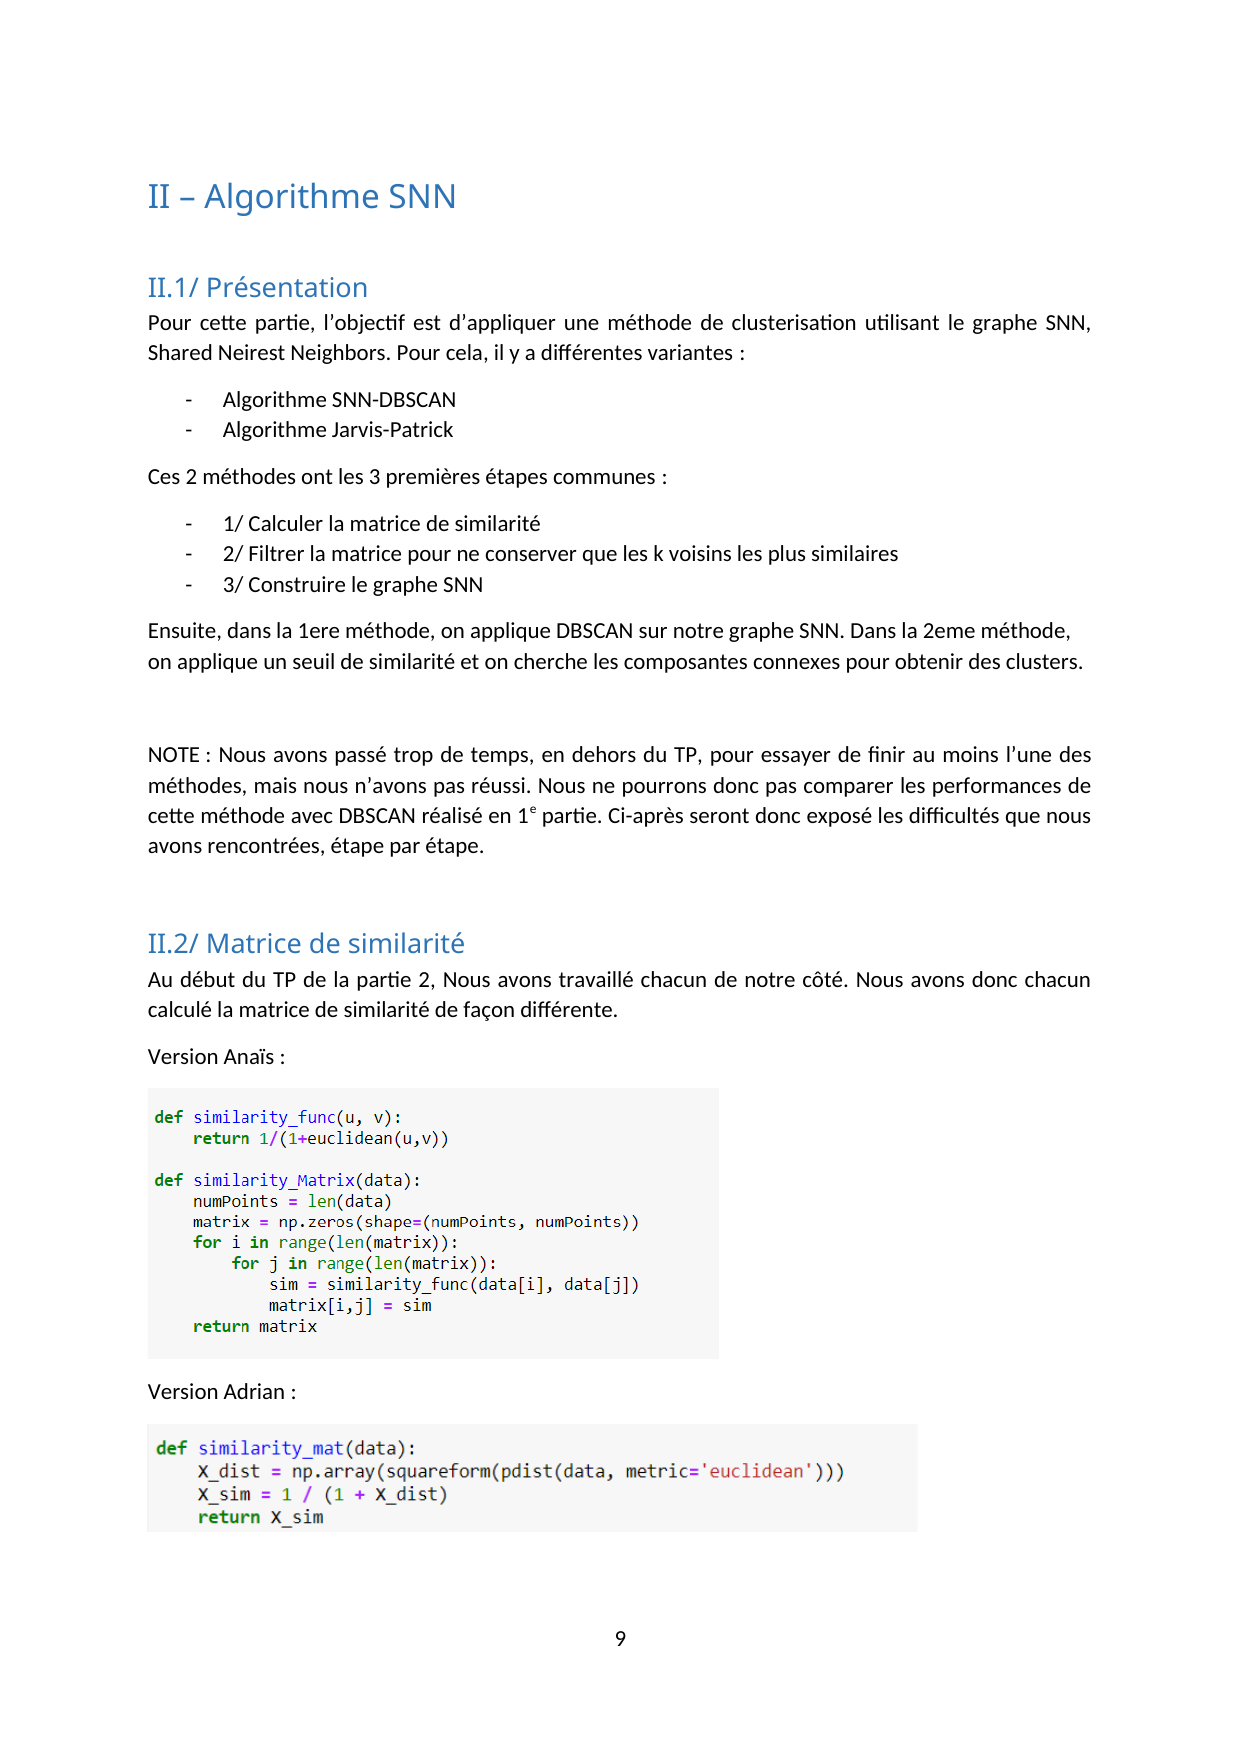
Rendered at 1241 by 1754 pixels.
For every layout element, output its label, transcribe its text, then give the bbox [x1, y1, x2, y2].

list Algorithme Jarvis-Patrick [185, 416, 1093, 443]
subtitle II.1/ Présentation [148, 268, 1093, 305]
list 2/ Filtrer la matrice pour ne conserver que les k voisins les plus similaires [185, 539, 1093, 567]
list 1/ Calculer la matrice de similarité [185, 509, 1093, 537]
text Version Adrian : [148, 1377, 1093, 1405]
text Au début du TP de la partie 2, Nous avons travaillé chacun de notre côté. Nous avons donc chacun calculé la matrice de similarité de façon différente. [148, 965, 1093, 1023]
subtitle II.2/ Matrice de similarité [148, 925, 1093, 962]
text NOTE : Nous avons passé trop de temps, en dehors du TP, pour essayer de finir au moins l’une des méthodes, mais nous n’avons pas réussi. Nous ne pourrons donc pas comparer les performances de cette méthode avec DBSCAN réalisé en 1e partie. Ci-après seront donc exposé les difficultés que nous avons rencontrées, étape par étape. [148, 741, 1093, 859]
list 3/ Construire le graphe SNN [185, 570, 1093, 598]
subtitle II – Algorithme SNN [148, 173, 1093, 218]
text Pour cette partie, l’objectif est d’appliquer une méthode de clusterisation utilisant le graphe SNN, Shared Neirest Neighbors. Pour cela, il y a différentes variantes : [148, 308, 1093, 366]
text Version Anaïs : [148, 1042, 1093, 1070]
text Ces 2 méthodes ont les 3 premières étapes communes : [148, 462, 1093, 490]
picture [147, 1424, 918, 1532]
picture [147, 1088, 719, 1359]
list Algorithme SNN-DBSCAN [185, 385, 1093, 413]
text Ensuite, dans la 1ere méthode, on applique DBSCAN sur notre graphe SNN. Dans la 2eme méthode, on applique un seuil de similarité et on cherche les composantes connexes pour obtenir des clusters. [148, 617, 1093, 675]
